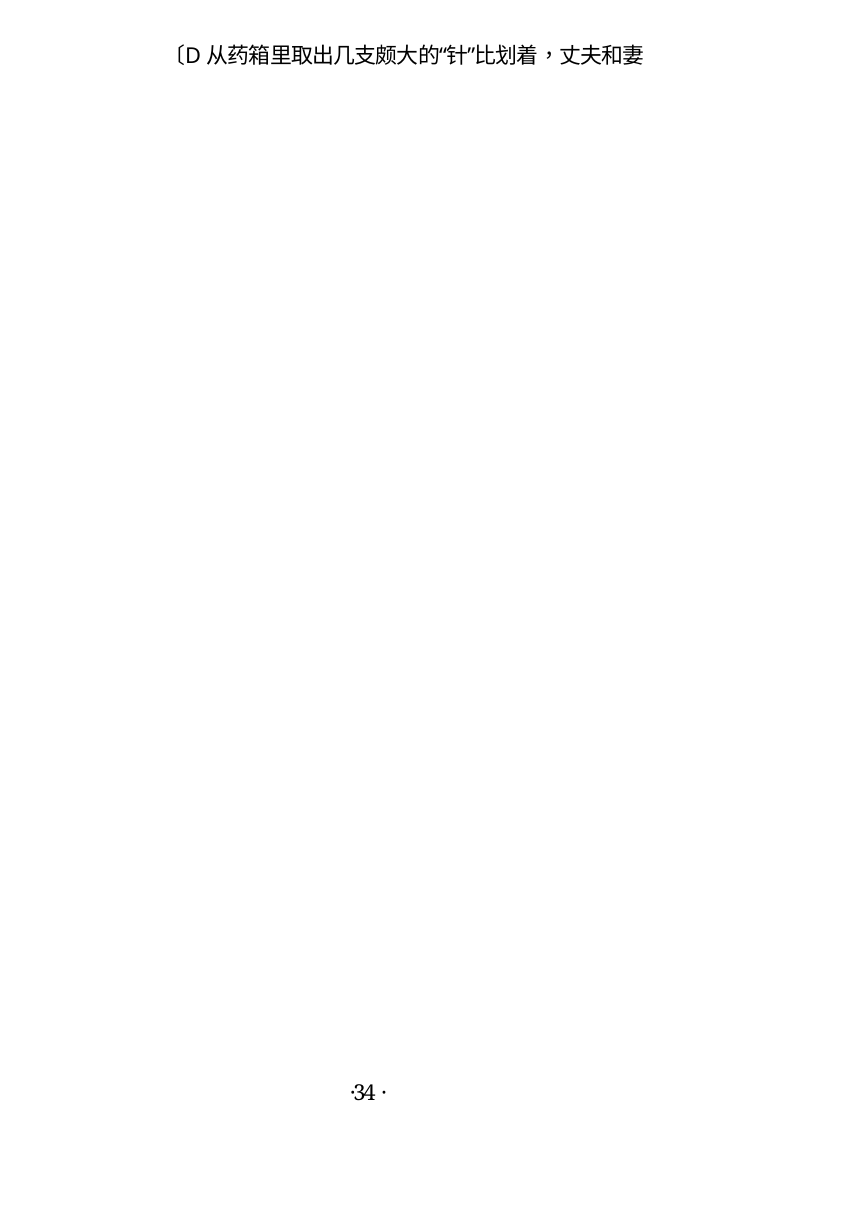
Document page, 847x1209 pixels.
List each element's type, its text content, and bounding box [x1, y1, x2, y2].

text 〔D 从药箱里取出几支颇大的“针”比划着，丈夫和妻 [163, 42, 720, 69]
